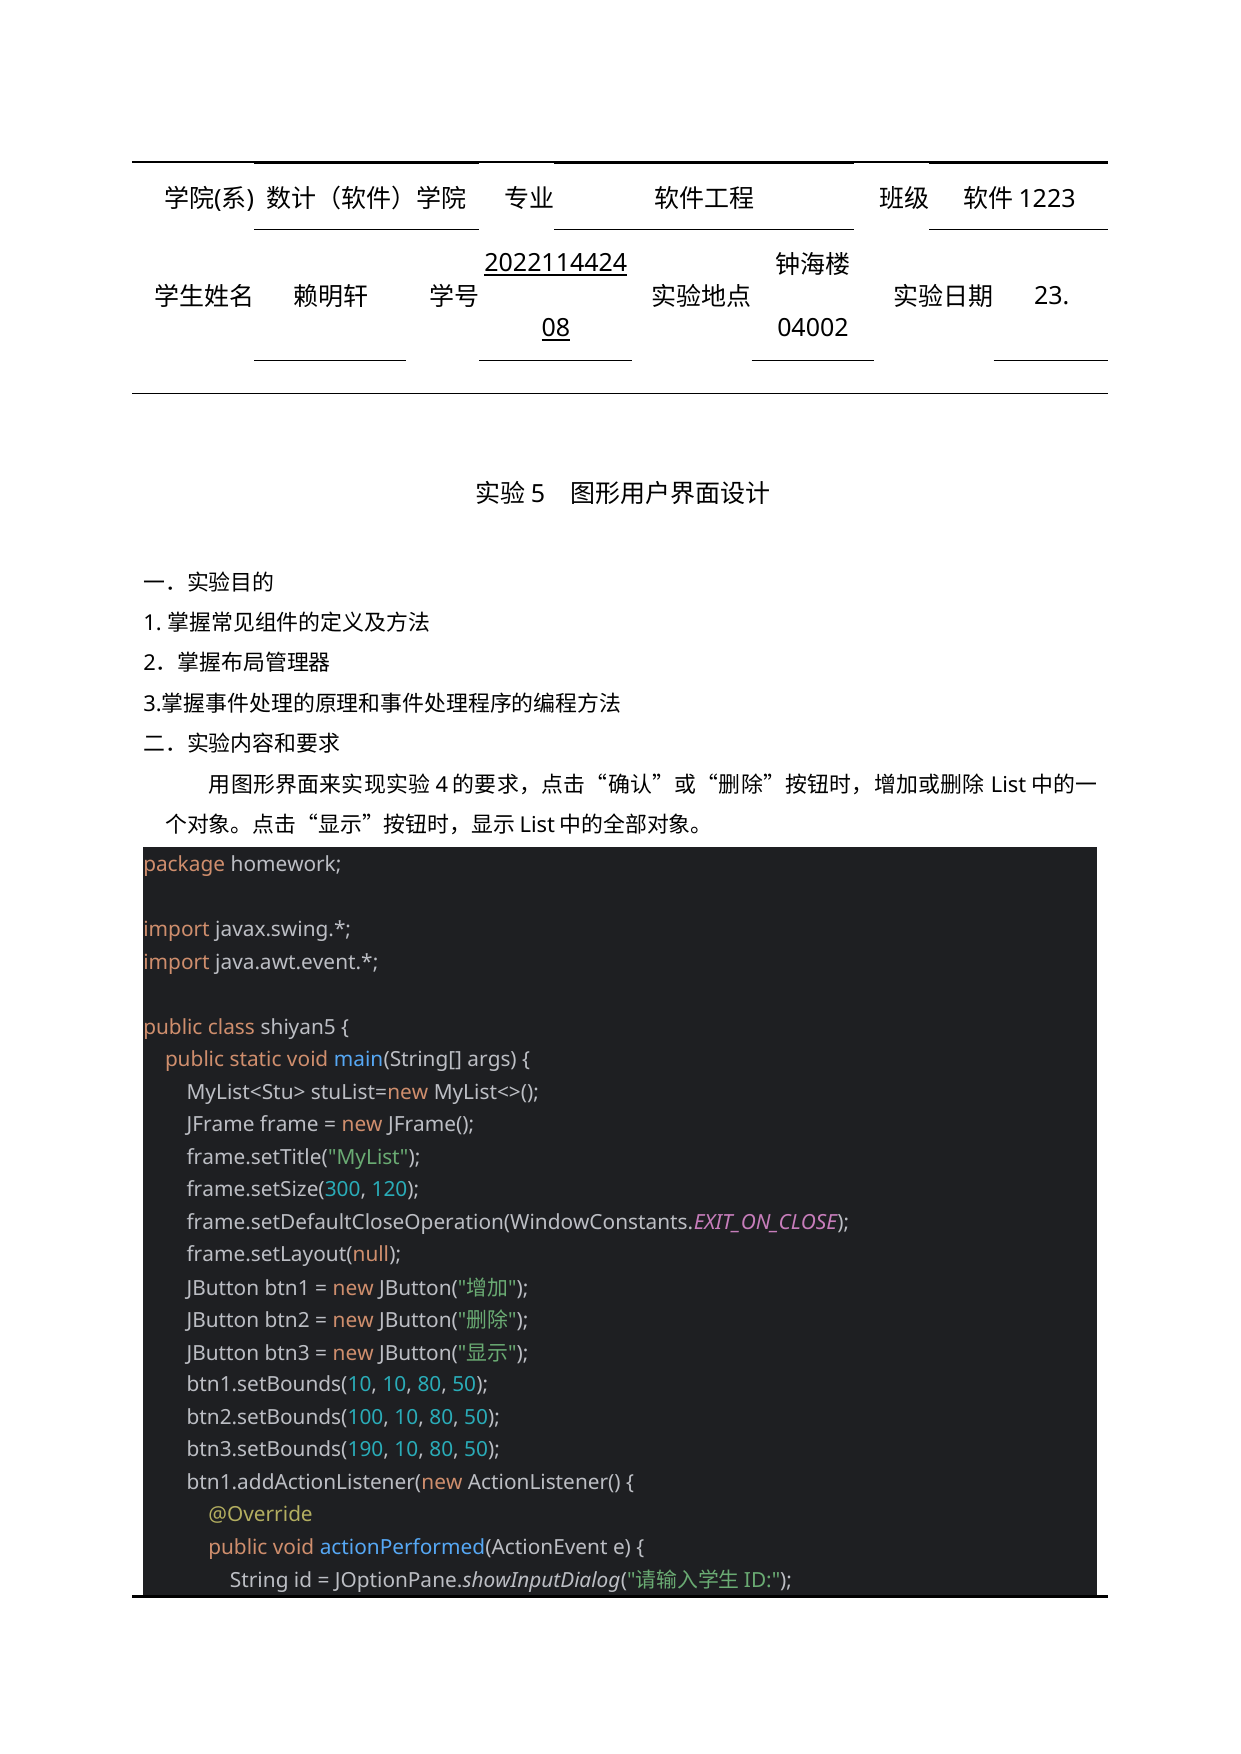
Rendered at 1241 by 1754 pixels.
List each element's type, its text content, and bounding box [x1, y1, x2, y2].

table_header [132, 163, 1108, 393]
